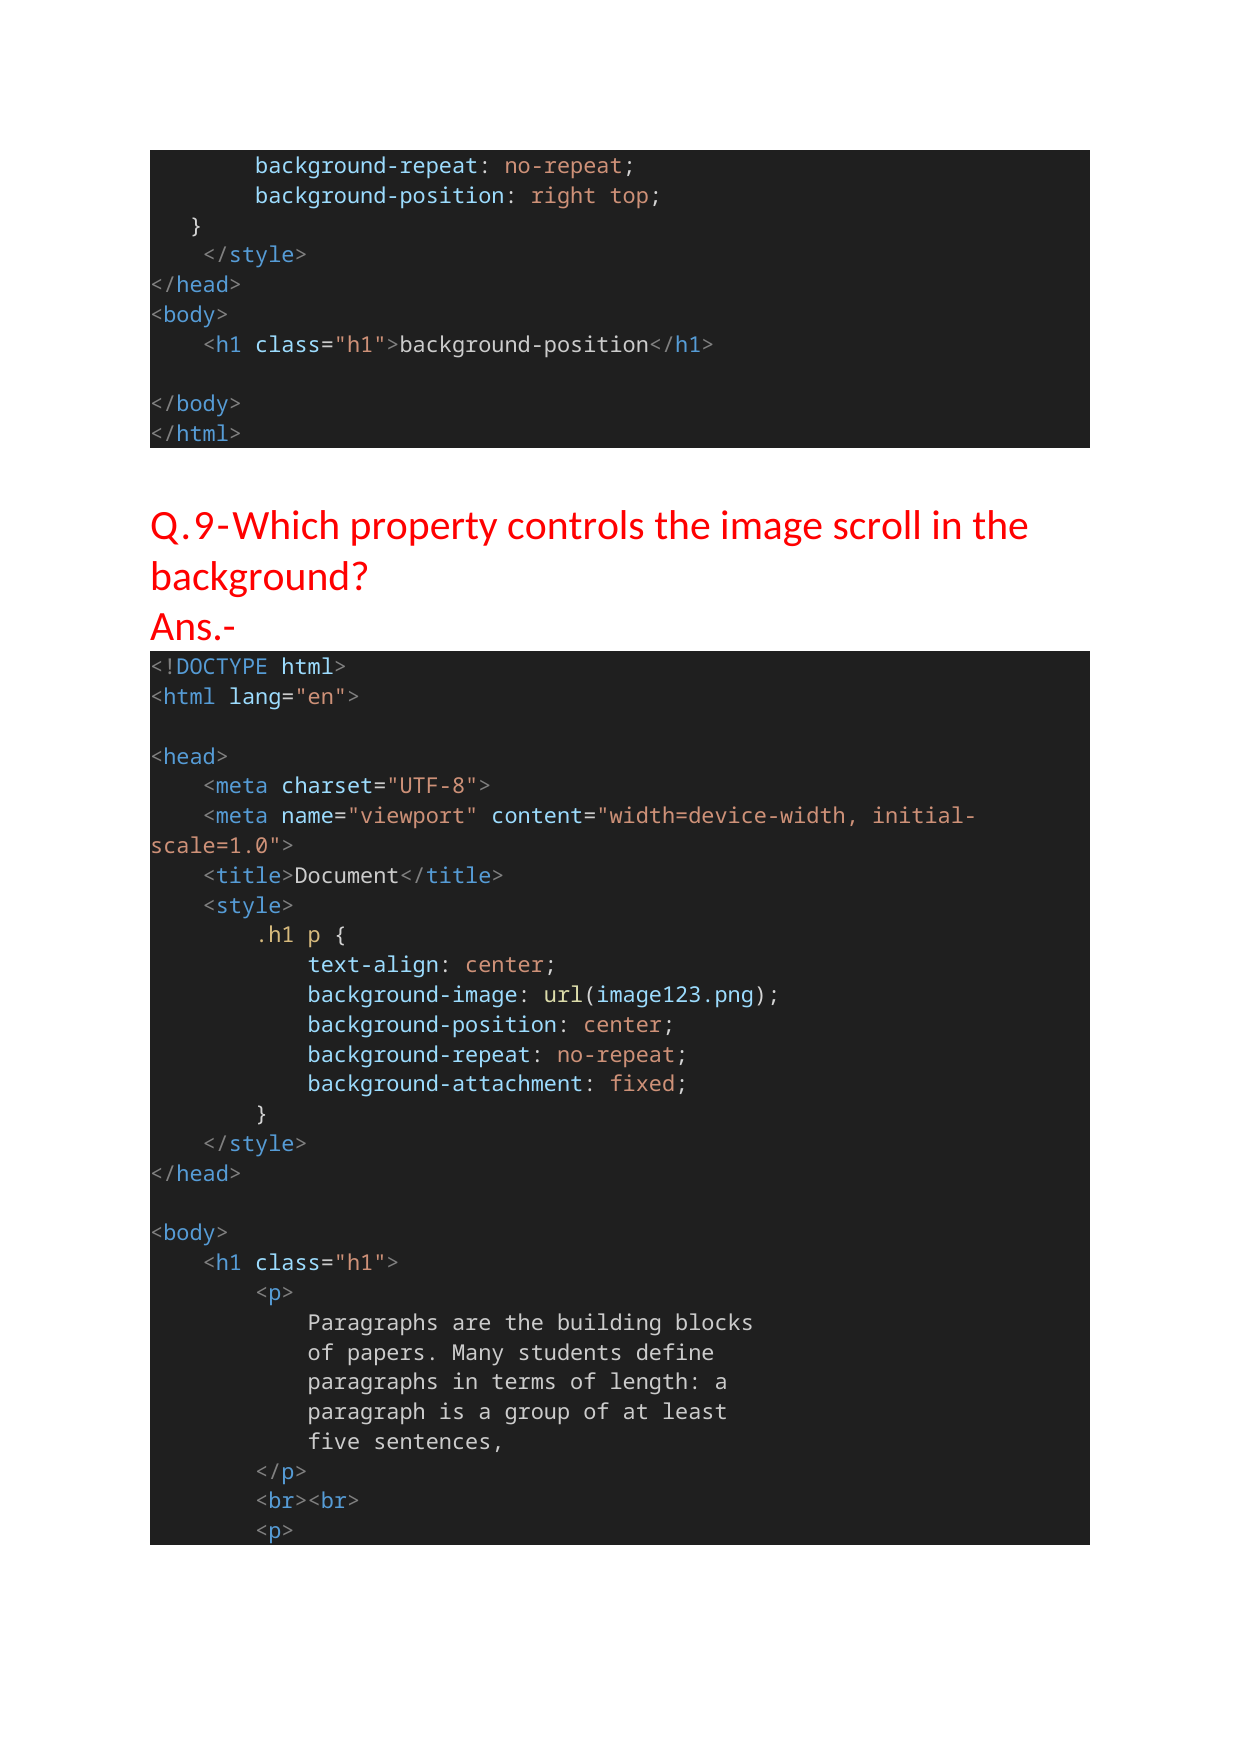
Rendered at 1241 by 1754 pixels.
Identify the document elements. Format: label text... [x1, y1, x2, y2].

text <body> [150, 299, 1090, 329]
text <p> [150, 1515, 1090, 1545]
text </body> [150, 388, 1090, 418]
text paragraph is a group of at least [150, 1396, 1090, 1426]
text </style> [150, 1128, 1090, 1158]
text <title>Document</title> [150, 860, 1090, 889]
text </html> [150, 418, 1090, 448]
text background-position: right top; [150, 180, 1090, 209]
text <h1 class="h1"> [150, 1247, 1090, 1277]
text <br><br> [150, 1485, 1090, 1515]
text <meta name="viewport" content="width=device-width, initial-scale=1.0"> [150, 800, 1090, 860]
text <p> [150, 1277, 1090, 1307]
text background-repeat: no-repeat; [150, 150, 1090, 180]
text of papers. Many students define [150, 1336, 1090, 1366]
text </p> [150, 1456, 1090, 1485]
text text-align: center; [150, 949, 1090, 979]
text } [150, 209, 1090, 239]
text five sentences, [150, 1426, 1090, 1456]
text </head> [150, 1158, 1090, 1187]
text <html lang="en"> [150, 681, 1090, 711]
text <h1 class="h1">background-position</h1> [150, 329, 1090, 358]
text <style> [150, 889, 1090, 919]
text Q.9-Which property controls the image scroll in the background? [150, 499, 1090, 600]
text } [150, 1098, 1090, 1128]
text <!DOCTYPE html> [150, 651, 1090, 681]
text background-image: url(image123.png); [150, 979, 1090, 1009]
text </head> [150, 269, 1090, 299]
text background-position: center; [150, 1009, 1090, 1038]
text <head> [150, 741, 1090, 770]
text .h1 p { [150, 919, 1090, 949]
text <body> [150, 1217, 1090, 1247]
text background-repeat: no-repeat; [150, 1038, 1090, 1068]
text Paragraphs are the building blocks [150, 1307, 1090, 1336]
text paragraphs in terms of length: a [150, 1366, 1090, 1396]
text Ans.- [150, 600, 1090, 651]
text </style> [150, 239, 1090, 269]
text <meta charset="UTF-8"> [150, 770, 1090, 800]
text background-attachment: fixed; [150, 1068, 1090, 1098]
